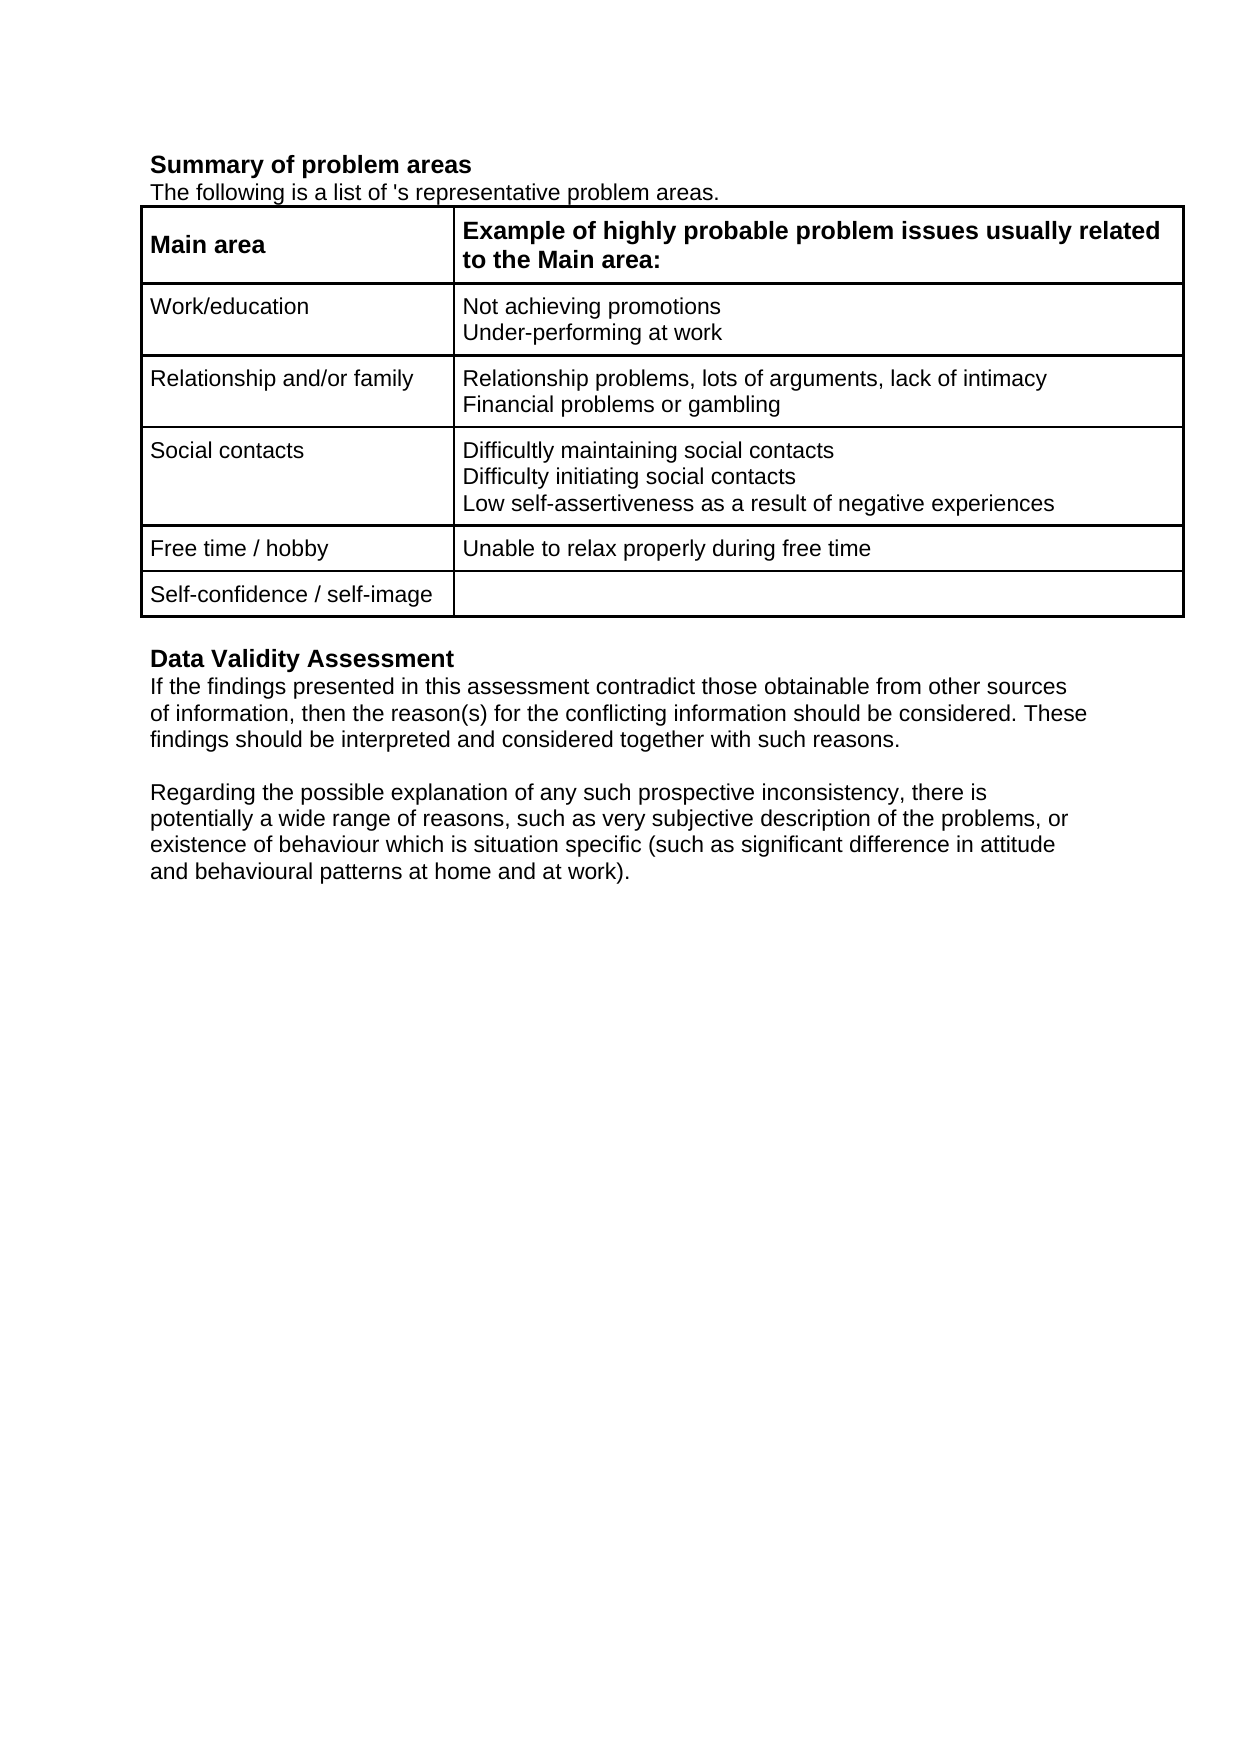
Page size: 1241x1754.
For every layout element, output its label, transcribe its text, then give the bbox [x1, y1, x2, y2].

table_cell Not achieving promotions Under-performing at work [455, 285, 1182, 354]
text Regarding the possible explanation of any such prospective inconsistency, there is potentially a wide range of reasons, such as very subjective description of the problems, or existence of behaviour which is situation specific (such as significant difference in attitude and behavioural patterns at home and at work). [150, 778, 1090, 884]
table_cell Social contacts [143, 428, 453, 524]
table_cell Self-confidence / self-image [143, 572, 453, 615]
table_cell Relationship problems, lots of arguments, lack of intimacy Financial problems or gambling [455, 357, 1182, 426]
table_cell Relationship and/or family [143, 357, 453, 426]
table_cell Unable to relax properly during free time [455, 527, 1182, 570]
table_header Main area [143, 208, 453, 282]
text Data Validity Assessment [150, 644, 1090, 673]
text Summary of problem areas [150, 150, 1090, 179]
text If the findings presented in this assessment contradict those obtainable from other sources of information, then the reason(s) for the conflicting information should be considered. These findings should be interpreted and considered together with such reasons. [150, 673, 1090, 752]
table_cell Work/education [143, 285, 453, 354]
table_cell [455, 572, 1182, 615]
text The following is a list of 's representative problem areas. [150, 179, 1090, 205]
table_cell Free time / hobby [143, 527, 453, 570]
table_cell Difficultly maintaining social contacts Difficulty initiating social contacts Low self-assertiveness as a result of negative experiences [455, 428, 1182, 524]
table_header Example of highly probable problem issues usually related to the Main area: [455, 208, 1182, 282]
